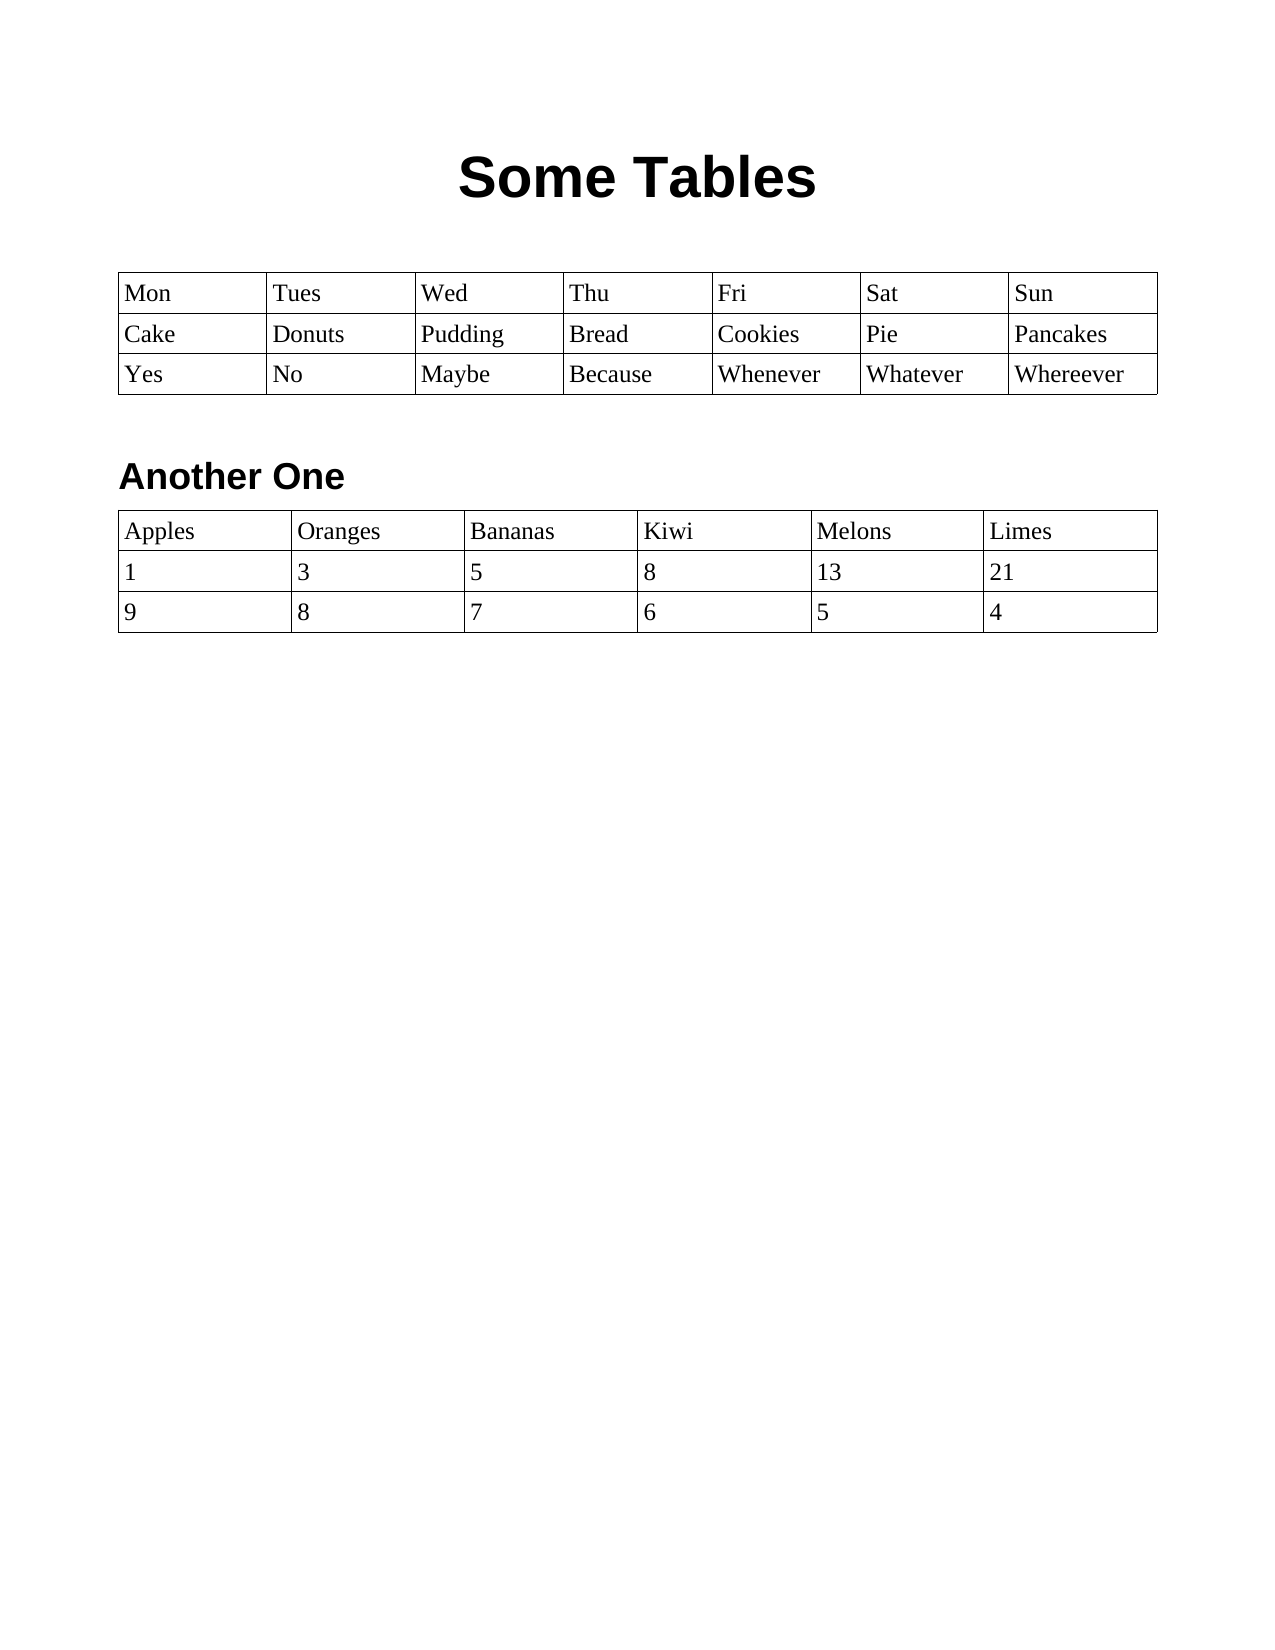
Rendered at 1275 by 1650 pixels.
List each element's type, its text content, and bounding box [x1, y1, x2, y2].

table_header Limes [984, 511, 1157, 550]
table_header Sat [861, 273, 1008, 312]
table_cell Maybe [416, 354, 563, 394]
table_cell Bread [564, 314, 712, 353]
table_cell Whatever [861, 354, 1008, 394]
table_cell Because [564, 354, 712, 394]
table_cell 3 [292, 551, 464, 591]
table_header Wed [416, 273, 563, 312]
table_cell Whereever [1009, 354, 1157, 394]
table_cell 5 [465, 551, 637, 591]
table_header Fri [713, 273, 860, 312]
table_cell Cake [119, 314, 266, 353]
subtitle Another One [118, 454, 1157, 497]
table_header Sun [1009, 273, 1157, 312]
table_cell 21 [984, 551, 1157, 591]
table_header Oranges [292, 511, 464, 550]
table_header Apples [119, 511, 291, 550]
table_header Bananas [465, 511, 637, 550]
table_cell 8 [292, 592, 464, 632]
table_cell Donuts [267, 314, 415, 353]
table_cell 8 [638, 551, 811, 591]
table_header Kiwi [638, 511, 811, 550]
table_cell Pancakes [1009, 314, 1157, 353]
table_cell Pudding [416, 314, 563, 353]
title Some Tables [118, 143, 1157, 210]
table_cell Cookies [713, 314, 860, 353]
table_cell Pie [861, 314, 1008, 353]
table_cell Whenever [713, 354, 860, 394]
table_cell 1 [119, 551, 291, 591]
table_cell Yes [119, 354, 266, 394]
table_cell 6 [638, 592, 811, 632]
table_cell 4 [984, 592, 1157, 632]
table_cell 9 [119, 592, 291, 632]
table_header Tues [267, 273, 415, 312]
table_cell 5 [812, 592, 983, 632]
table_cell No [267, 354, 415, 394]
table_cell 7 [465, 592, 637, 632]
table_header Melons [812, 511, 983, 550]
table_header Mon [119, 273, 266, 312]
table_header Thu [564, 273, 712, 312]
table_cell 13 [812, 551, 983, 591]
